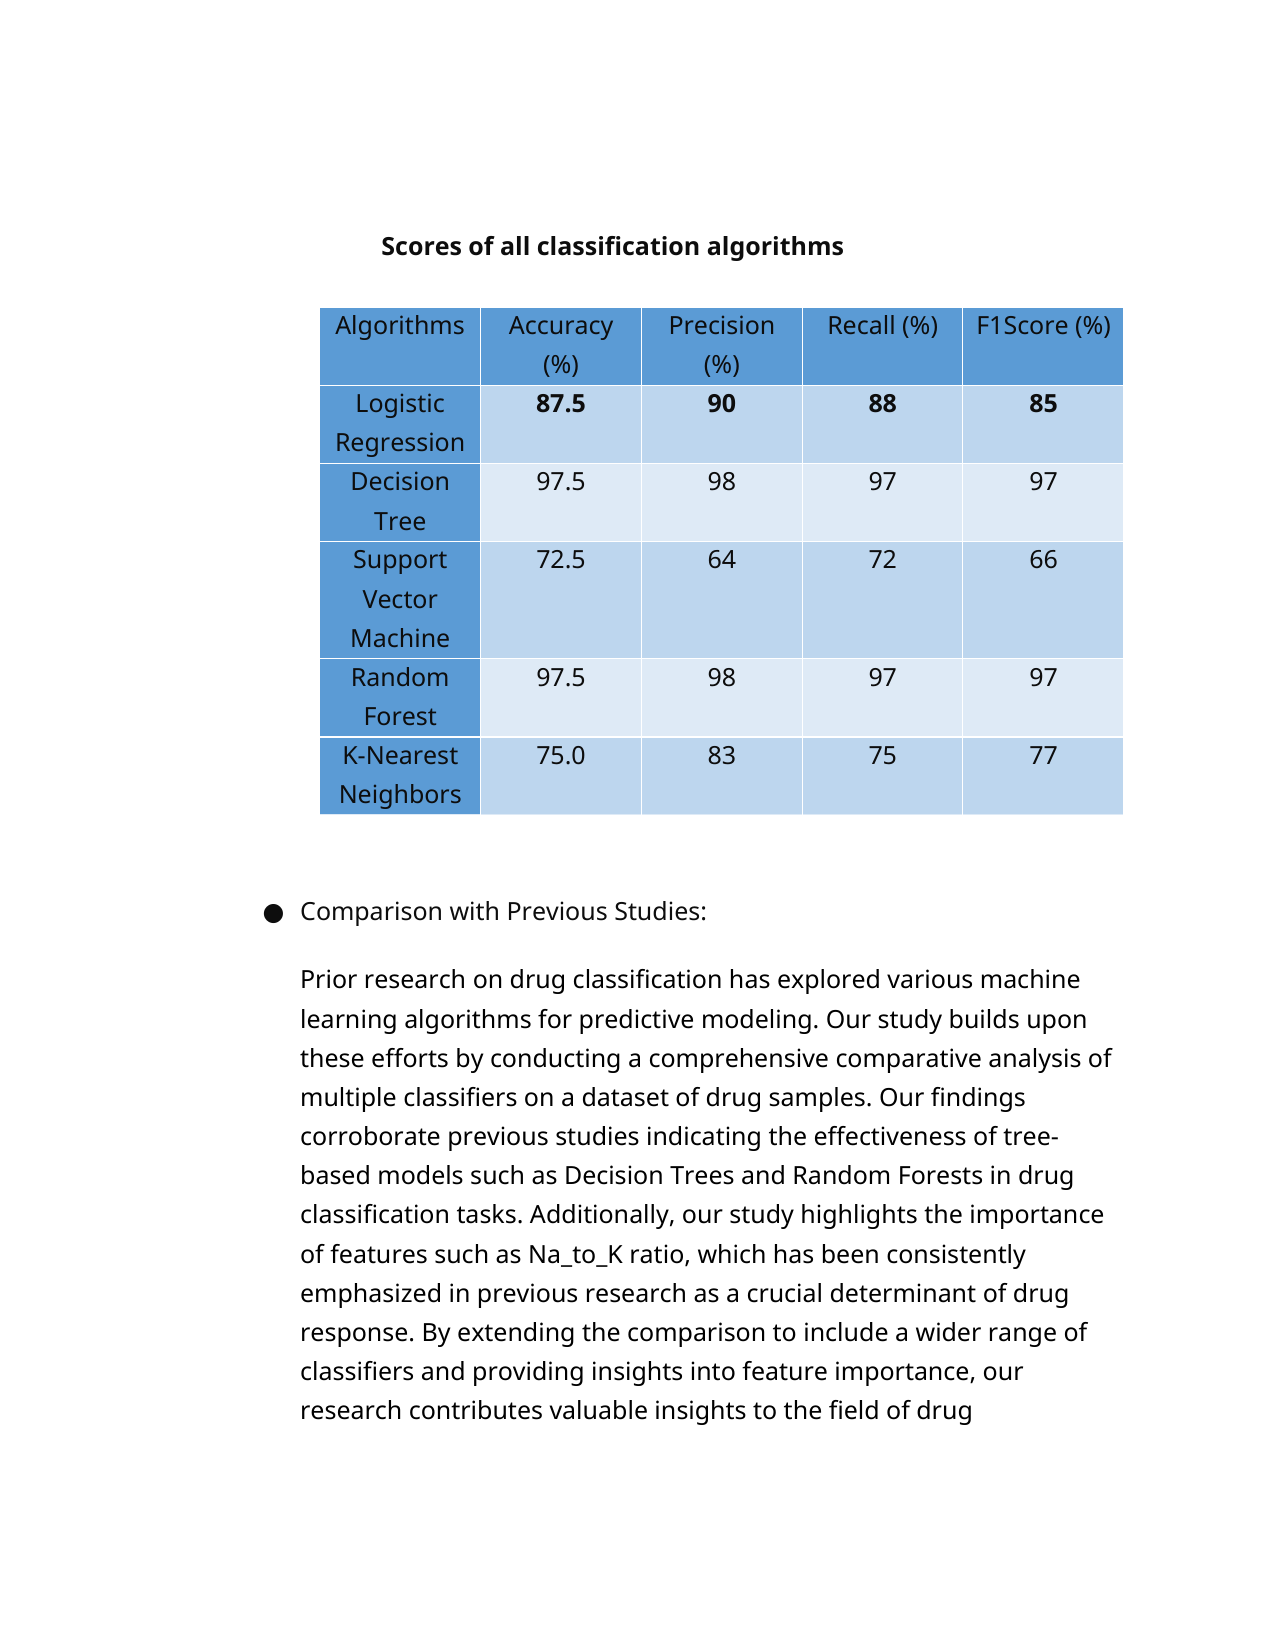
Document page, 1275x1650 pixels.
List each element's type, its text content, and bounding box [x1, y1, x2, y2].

table_cell 97 [803, 464, 962, 541]
table_cell 97 [963, 464, 1123, 541]
table_cell 97 [963, 659, 1123, 736]
table_header Precision (%) [642, 308, 802, 385]
table_cell Random Forest [320, 659, 480, 736]
table_cell 75 [803, 738, 962, 814]
list Comparison with Previous Studies: [262, 894, 1125, 958]
table_cell 97 [803, 659, 962, 736]
table_cell 97.5 [481, 659, 641, 736]
table_cell 72 [803, 542, 962, 658]
table_cell 90 [642, 386, 802, 463]
table_cell K-Nearest Neighbors [320, 738, 480, 814]
table_cell 72.5 [481, 542, 641, 658]
table_cell Logistic Regression [320, 386, 480, 463]
table_cell 64 [642, 542, 802, 658]
table_cell 98 [642, 464, 802, 541]
table_cell 75.0 [481, 738, 641, 814]
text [300, 962, 1125, 1427]
table_cell 66 [963, 542, 1123, 658]
table_cell 97.5 [481, 464, 641, 541]
table_cell 98 [642, 659, 802, 736]
table_header Accuracy (%) [481, 308, 641, 385]
table_cell Support Vector Machine [320, 542, 480, 658]
table_header Algorithms [320, 308, 480, 385]
list Scores of all classification algorithms [381, 228, 1125, 262]
table_cell 83 [642, 738, 802, 814]
table_cell 85 [963, 386, 1123, 463]
table_cell Decision Tree [320, 464, 480, 541]
table_cell 88 [803, 386, 962, 463]
table_cell 77 [963, 738, 1123, 814]
table_header Recall (%) [803, 308, 962, 385]
table_header F1Score (%) [963, 308, 1123, 385]
table_cell 87.5 [481, 386, 641, 463]
